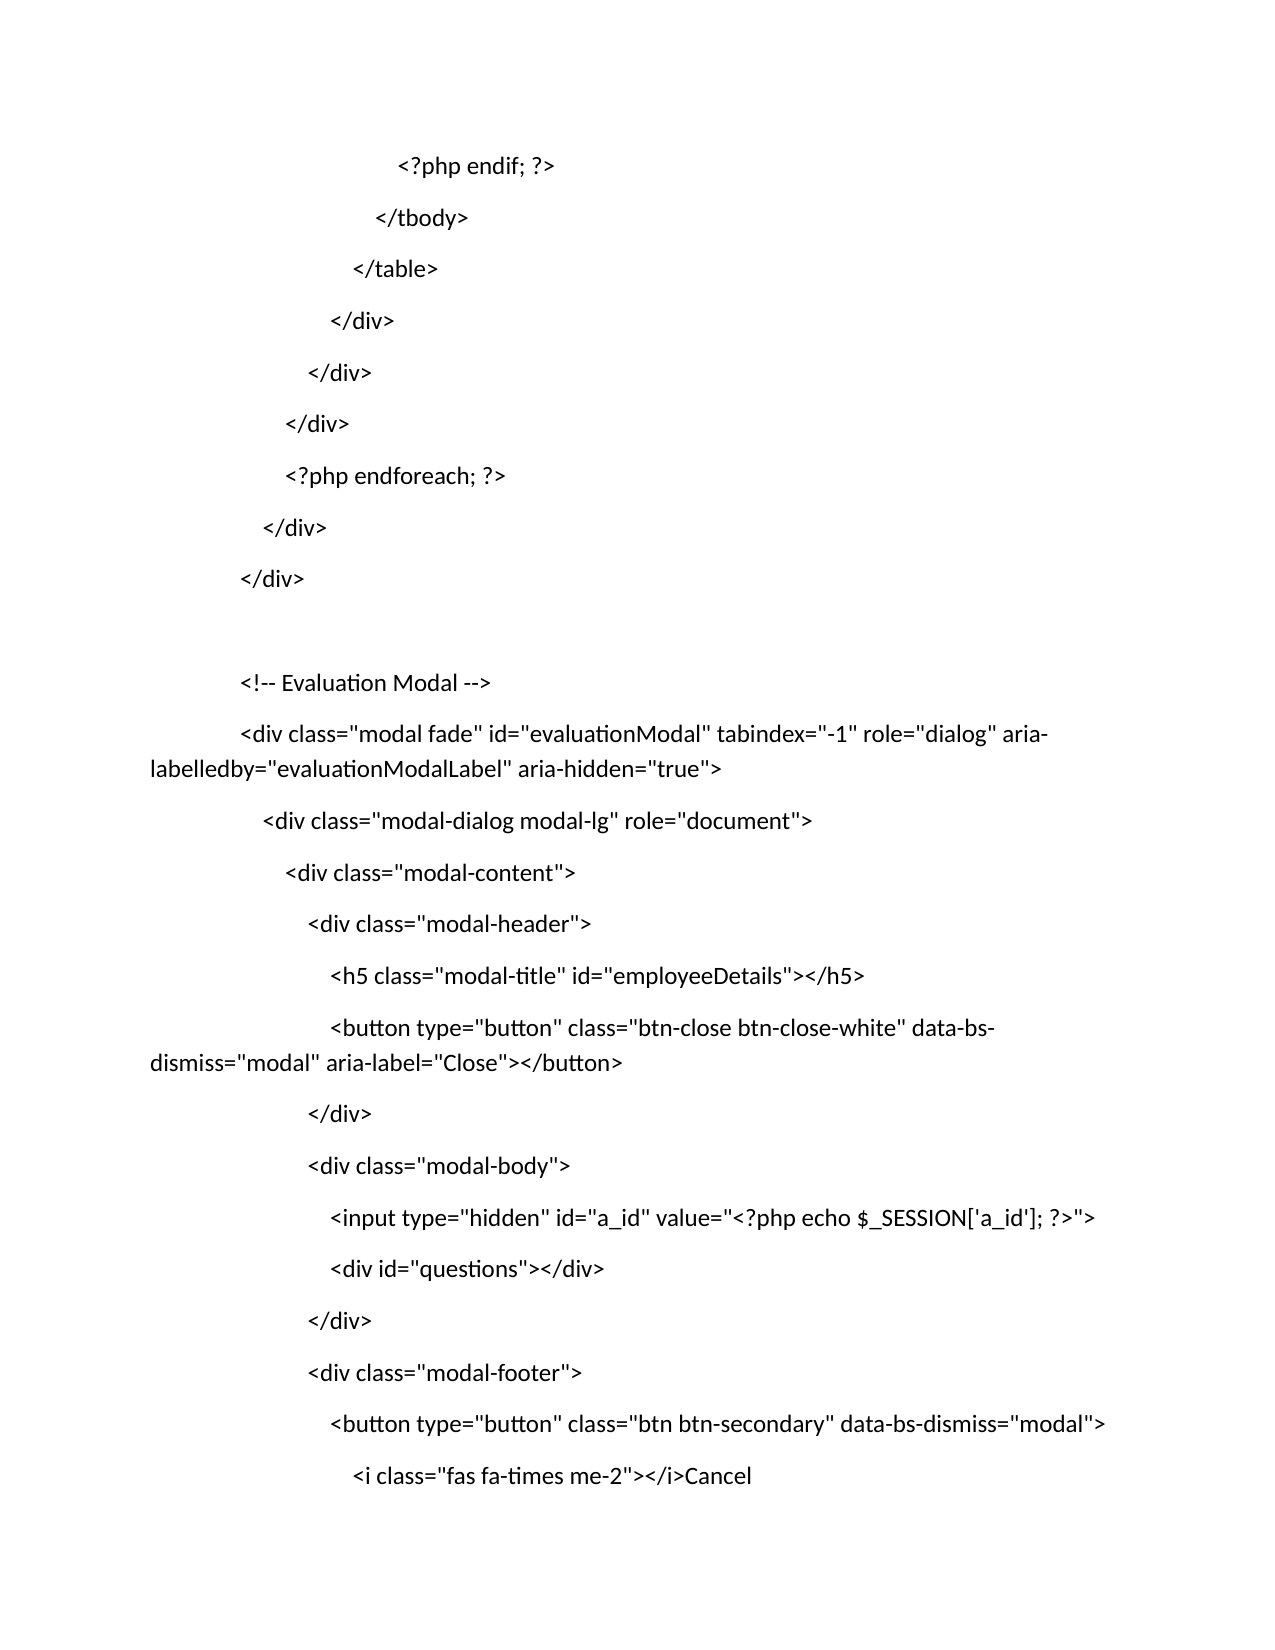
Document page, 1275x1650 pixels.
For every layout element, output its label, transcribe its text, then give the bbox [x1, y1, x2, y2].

text <!-- Evaluation Modal --> [150, 667, 1125, 697]
text <button type="button" class="btn-close btn-close-white" data-bs-dismiss="modal" aria-label="Close"></button> [150, 1012, 1125, 1077]
text <div class="modal fade" id="evaluationModal" tabindex="-1" role="dialog" aria-labelledby="evaluationModalLabel" aria-hidden="true"> [150, 718, 1125, 784]
text </div> [150, 563, 1125, 594]
text <div class="modal-footer"> [150, 1357, 1125, 1387]
text </div> [150, 357, 1125, 387]
text </div> [150, 1305, 1125, 1336]
text <div class="modal-content"> [150, 857, 1125, 887]
text <i class="fas fa-times me-2"></i>Cancel [150, 1460, 1125, 1491]
text </div> [150, 1098, 1125, 1129]
text </table> [150, 253, 1125, 284]
text </div> [150, 408, 1125, 439]
text <div class="modal-dialog modal-lg" role="document"> [150, 805, 1125, 836]
text </div> [150, 305, 1125, 336]
text </tbody> [150, 202, 1125, 232]
text <h5 class="modal-title" id="employeeDetails"></h5> [150, 960, 1125, 991]
text <div class="modal-body"> [150, 1150, 1125, 1181]
text <?php endforeach; ?> [150, 460, 1125, 491]
text <div id="questions"></div> [150, 1253, 1125, 1284]
text <div class="modal-header"> [150, 908, 1125, 939]
text <?php endif; ?> [150, 150, 1125, 181]
text </div> [150, 512, 1125, 542]
text <input type="hidden" id="a_id" value="<?php echo $_SESSION['a_id']; ?>"> [150, 1202, 1125, 1232]
text <button type="button" class="btn btn-secondary" data-bs-dismiss="modal"> [150, 1408, 1125, 1439]
